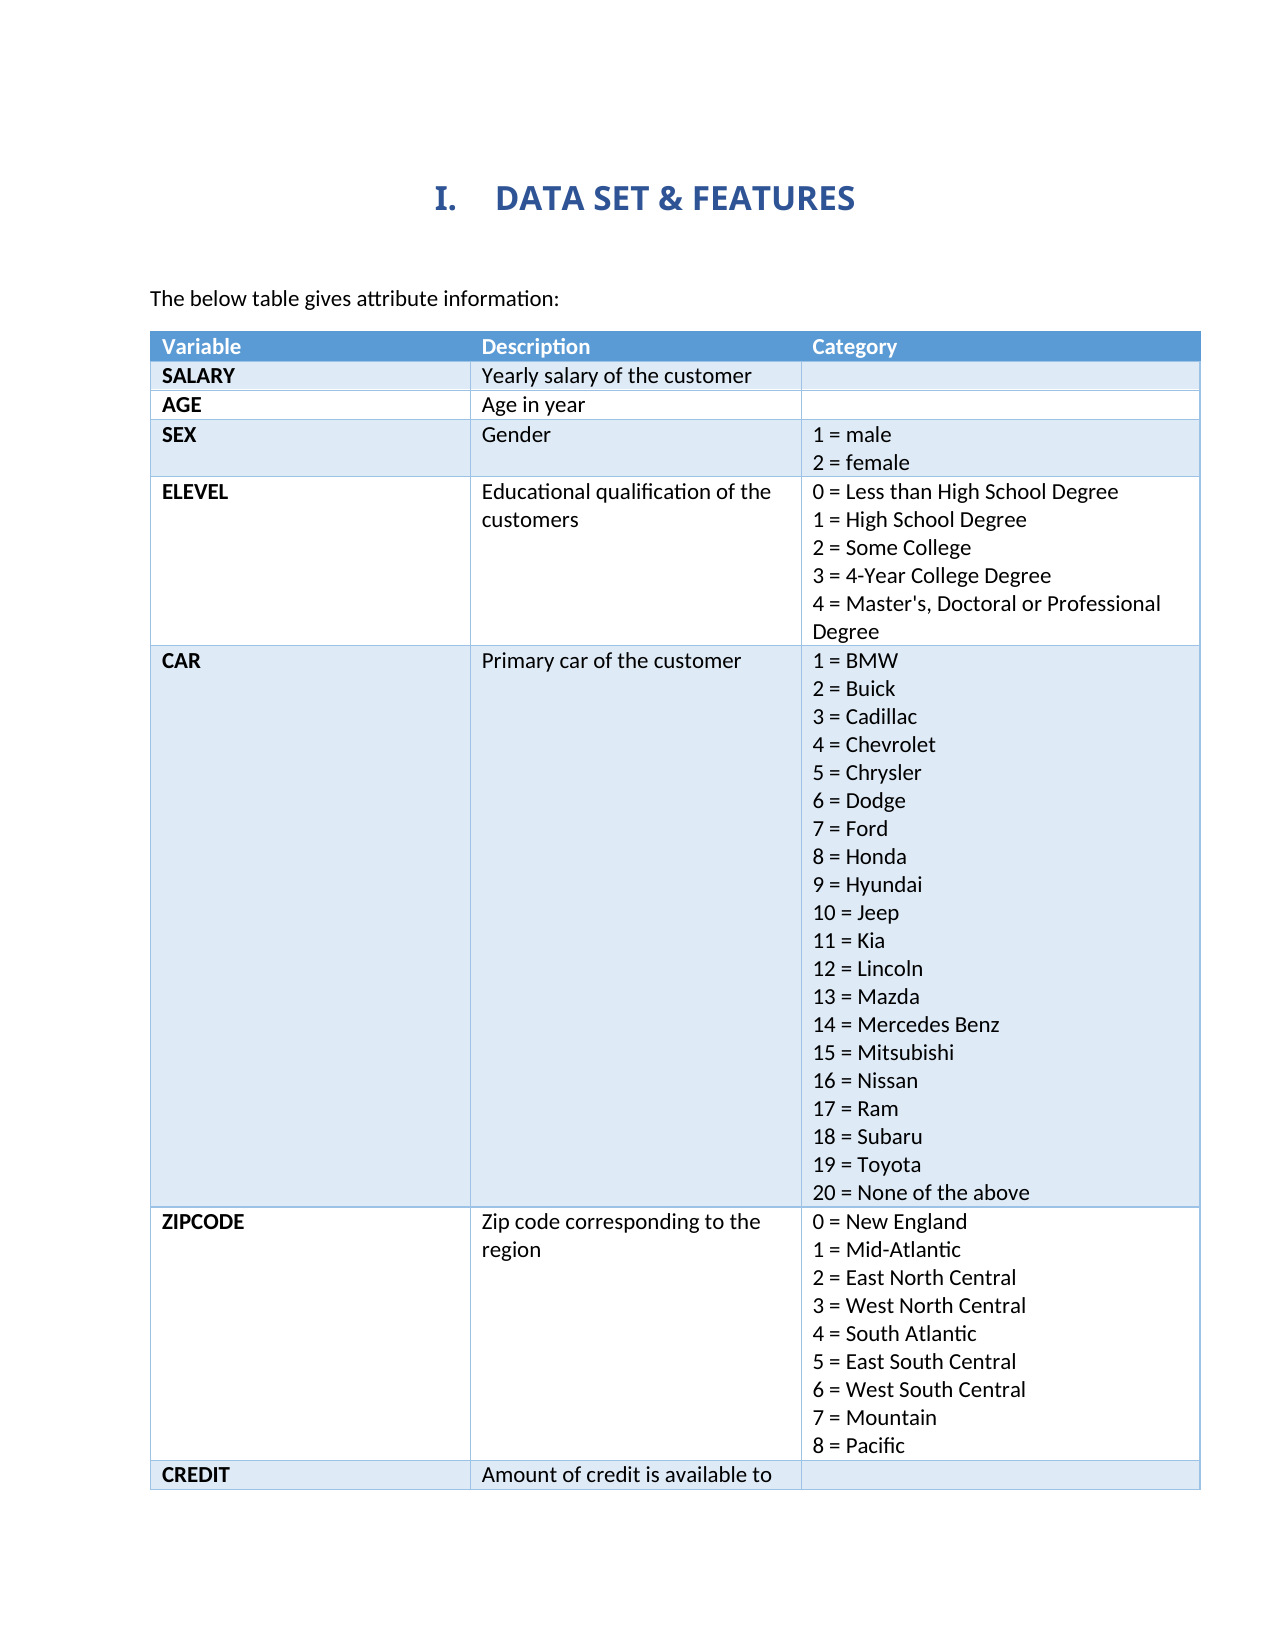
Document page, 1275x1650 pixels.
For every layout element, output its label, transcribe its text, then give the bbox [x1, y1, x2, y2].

table_cell ELEVEL [151, 477, 470, 645]
table_cell Gender [471, 420, 801, 476]
table_cell Age in year [471, 391, 801, 419]
table_cell [802, 1461, 1199, 1489]
table_cell 1 = BMW 2 = Buick 3 = Cadillac 4 = Chevrolet 5 = Chrysler 6 = Dodge 7 = Ford 8 = Honda 9 = Hyundai 10 = Jeep 11 = Kia 12 = Lincoln 13 = Mazda 14 = Mercedes Benz 15 = Mitsubishi 16 = Nissan 17 = Ram 18 = Subaru 19 = Toyota 20 = None of the above [802, 646, 1199, 1206]
table_cell 0 = Less than High School Degree 1 = High School Degree 2 = Some College 3 = 4-Year College Degree 4 = Master's, Doctoral or Professional Degree [802, 477, 1199, 645]
table_cell CREDIT [151, 1461, 470, 1489]
table_cell Primary car of the customer [471, 646, 801, 1206]
text DATA SET & FEATURES [187, 175, 1125, 220]
table_header Category [802, 333, 1199, 361]
table_cell Zip code corresponding to the region [471, 1208, 801, 1459]
table_header Variable [151, 333, 470, 361]
table_cell 1 = male 2 = female [802, 420, 1199, 476]
text The below table gives attribute information: [150, 284, 1125, 313]
table_cell AGE [151, 391, 470, 419]
table_cell SALARY [151, 362, 470, 389]
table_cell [471, 1461, 801, 1489]
table_cell [802, 362, 1199, 389]
table_cell CAR [151, 646, 470, 1206]
table_cell Yearly salary of the customer [471, 362, 801, 389]
table_cell 0 = New England 1 = Mid-Atlantic 2 = East North Central 3 = West North Central 4 = South Atlantic 5 = East South Central 6 = West South Central 7 = Mountain 8 = Pacific [802, 1208, 1199, 1459]
table_header Description [471, 333, 801, 361]
table_cell [802, 391, 1199, 419]
table_cell ZIPCODE [151, 1208, 470, 1459]
table_cell Educational qualification of the customers [471, 477, 801, 645]
table_cell SEX [151, 420, 470, 476]
